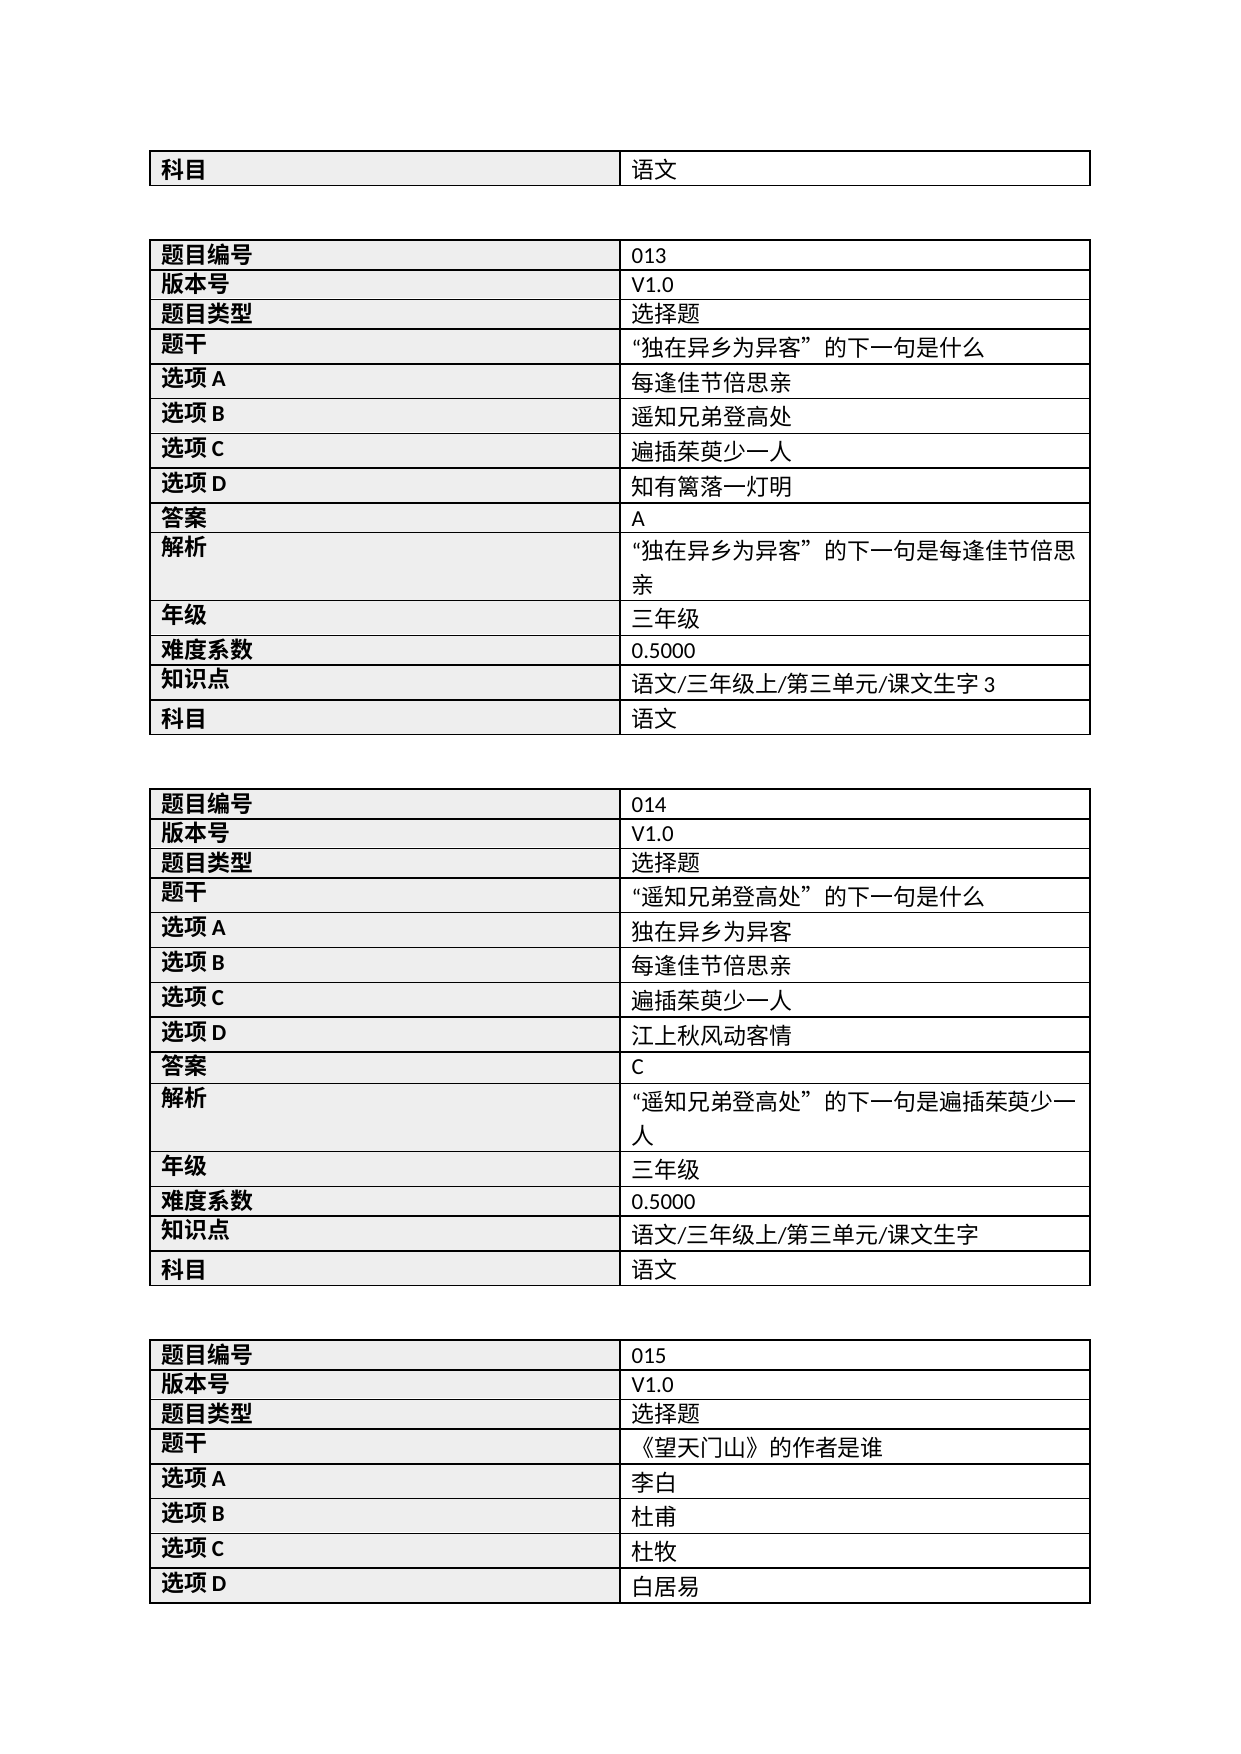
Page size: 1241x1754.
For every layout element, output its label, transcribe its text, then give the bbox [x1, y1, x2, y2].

table_cell 解析 [151, 533, 619, 600]
table_cell C [621, 1053, 1089, 1083]
table_cell 选项D [151, 469, 619, 502]
table_cell 杜甫 [621, 1499, 1089, 1532]
table_cell 题干 [151, 330, 619, 363]
table_cell 知识点 [151, 666, 619, 699]
table_cell 知有篱落一灯明 [621, 469, 1089, 502]
table_cell 每逢佳节倍思亲 [621, 365, 1089, 398]
table_cell 三年级 [621, 601, 1089, 634]
table_cell V1.0 [621, 271, 1089, 298]
table_cell 杜牧 [621, 1534, 1089, 1567]
table_cell V1.0 [621, 1371, 1089, 1398]
table_cell 语文 [621, 1252, 1089, 1285]
table_cell 版本号 [151, 820, 619, 847]
table_cell 选项A [151, 913, 619, 947]
table_header 015 [621, 1341, 1089, 1369]
table_cell 三年级 [621, 1152, 1089, 1186]
table_cell 语文/三年级上/第三单元/课文生字3 [621, 666, 1089, 699]
table_cell 选项B [151, 399, 619, 432]
table_cell 选择题 [621, 300, 1089, 328]
table_cell 题目类型 [151, 849, 619, 877]
table_cell 李白 [621, 1465, 1089, 1498]
table_cell 遍插茱萸少一人 [621, 983, 1089, 1016]
table_cell 遍插茱萸少一人 [621, 434, 1089, 467]
table_cell 选择题 [621, 1400, 1089, 1428]
table_cell 选项B [151, 1499, 619, 1532]
table_cell 语文 [621, 701, 1089, 734]
table_cell 题目类型 [151, 1400, 619, 1428]
table_cell 科目 [151, 701, 619, 734]
table_cell V1.0 [621, 820, 1089, 847]
table_cell 答案 [151, 504, 619, 532]
table_cell 选项A [151, 1465, 619, 1498]
table_cell 难度系数 [151, 1187, 619, 1215]
table_cell 难度系数 [151, 636, 619, 664]
table_cell 语文/三年级上/第三单元/课文生字 [621, 1217, 1089, 1250]
table_cell “遥知兄弟登高处”的下一句是什么 [621, 879, 1089, 912]
table_cell 江上秋风动客情 [621, 1018, 1089, 1051]
table_cell 选项D [151, 1018, 619, 1051]
table_cell 独在异乡为异客 [621, 913, 1089, 947]
table_cell 答案 [151, 1053, 619, 1083]
table_cell 版本号 [151, 1371, 619, 1398]
table_cell 每逢佳节倍思亲 [621, 948, 1089, 981]
table_cell 题干 [151, 1430, 619, 1463]
table_cell A [621, 504, 1089, 532]
table_cell 选项C [151, 1534, 619, 1567]
table_cell 解析 [151, 1084, 619, 1151]
table_cell 遥知兄弟登高处 [621, 399, 1089, 432]
table_cell “独在异乡为异客”的下一句是每逢佳节倍思亲 [621, 533, 1089, 600]
table_cell 科目 [151, 1252, 619, 1285]
table_cell 0.5000 [621, 1187, 1089, 1215]
table_cell 年级 [151, 1152, 619, 1186]
table_cell 《望天门山》的作者是谁 [621, 1430, 1089, 1463]
table_header 题目编号 [151, 790, 619, 818]
table_cell 题目类型 [151, 300, 619, 328]
table_cell “独在异乡为异客”的下一句是什么 [621, 330, 1089, 363]
table_cell 年级 [151, 601, 619, 634]
table_cell 版本号 [151, 271, 619, 298]
table_cell 选项C [151, 983, 619, 1016]
table_header 014 [621, 790, 1089, 818]
table_cell “遥知兄弟登高处”的下一句是遍插茱萸少一人 [621, 1084, 1089, 1151]
table_cell 知识点 [151, 1217, 619, 1250]
table_cell 选项A [151, 365, 619, 398]
table_cell 选项D [151, 1569, 619, 1602]
table_cell 题干 [151, 879, 619, 912]
table_cell 0.5000 [621, 636, 1089, 664]
table_cell 科目 [151, 152, 619, 185]
table_header 题目编号 [151, 1341, 619, 1369]
table_cell 选项B [151, 948, 619, 981]
table_cell 选项C [151, 434, 619, 467]
table_cell 选择题 [621, 849, 1089, 877]
table_cell 白居易 [621, 1569, 1089, 1602]
table_header 013 [621, 241, 1089, 269]
table_header 题目编号 [151, 241, 619, 269]
table_cell 语文 [621, 152, 1089, 185]
